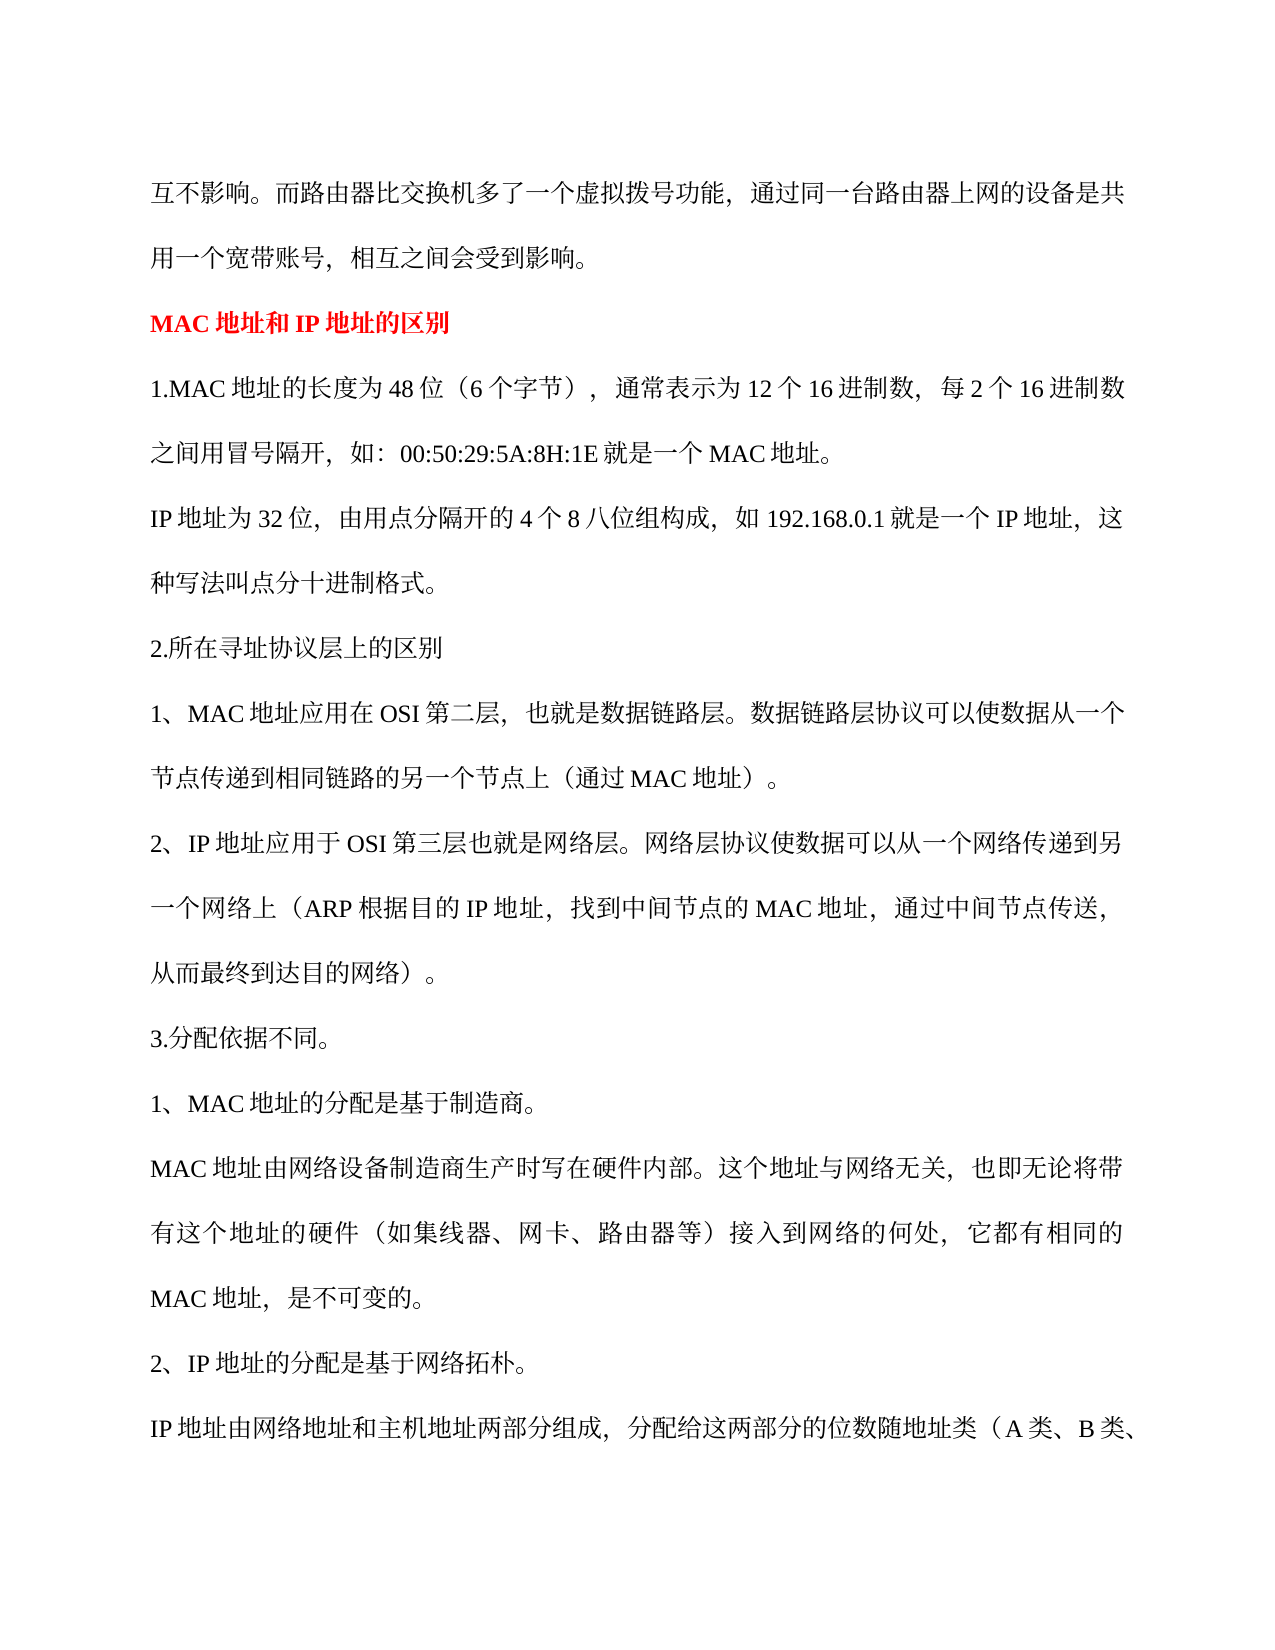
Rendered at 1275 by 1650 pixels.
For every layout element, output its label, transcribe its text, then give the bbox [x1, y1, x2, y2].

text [150, 159, 1125, 289]
text 2.所在寻址协议层上的区别 [150, 614, 1125, 679]
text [150, 1394, 1125, 1459]
text IP地址为32位，由用点分隔开的4个8八位组构成，如192.168.0.1就是一个IP地址，这种写法叫点分十进制格式。 [150, 484, 1125, 614]
text 1、MAC地址应用在OSI第二层，也就是数据链路层。数据链路层协议可以使数据从一个节点传递到相同链路的另一个节点上（通过MAC地址）。 [150, 679, 1125, 809]
text 2、IP地址应用于OSI第三层也就是网络层。网络层协议使数据可以从一个网络传递到另一个网络上（ARP根据目的IP地址，找到中间节点的MAC地址，通过中间节点传送，从而最终到达目的网络）。 [150, 809, 1125, 1004]
text 1、MAC地址的分配是基于制造商。 [150, 1069, 1125, 1134]
text 3.分配依据不同。 [150, 1004, 1125, 1069]
text 1.MAC地址的长度为48位（6个字节），通常表示为12个16进制数，每2个16进制数之间用冒号隔开，如：00:50:29:5A:8H:1E就是一个MAC地址。 [150, 354, 1125, 484]
text MAC地址由网络设备制造商生产时写在硬件内部。这个地址与网络无关，也即无论将带有这个地址的硬件（如集线器、网卡、路由器等）接入到网络的何处，它都有相同的MAC地址，是不可变的。 [150, 1134, 1125, 1329]
text MAC地址和IP地址的区别 [150, 289, 1125, 354]
text 2、IP地址的分配是基于网络拓朴。 [150, 1329, 1125, 1394]
